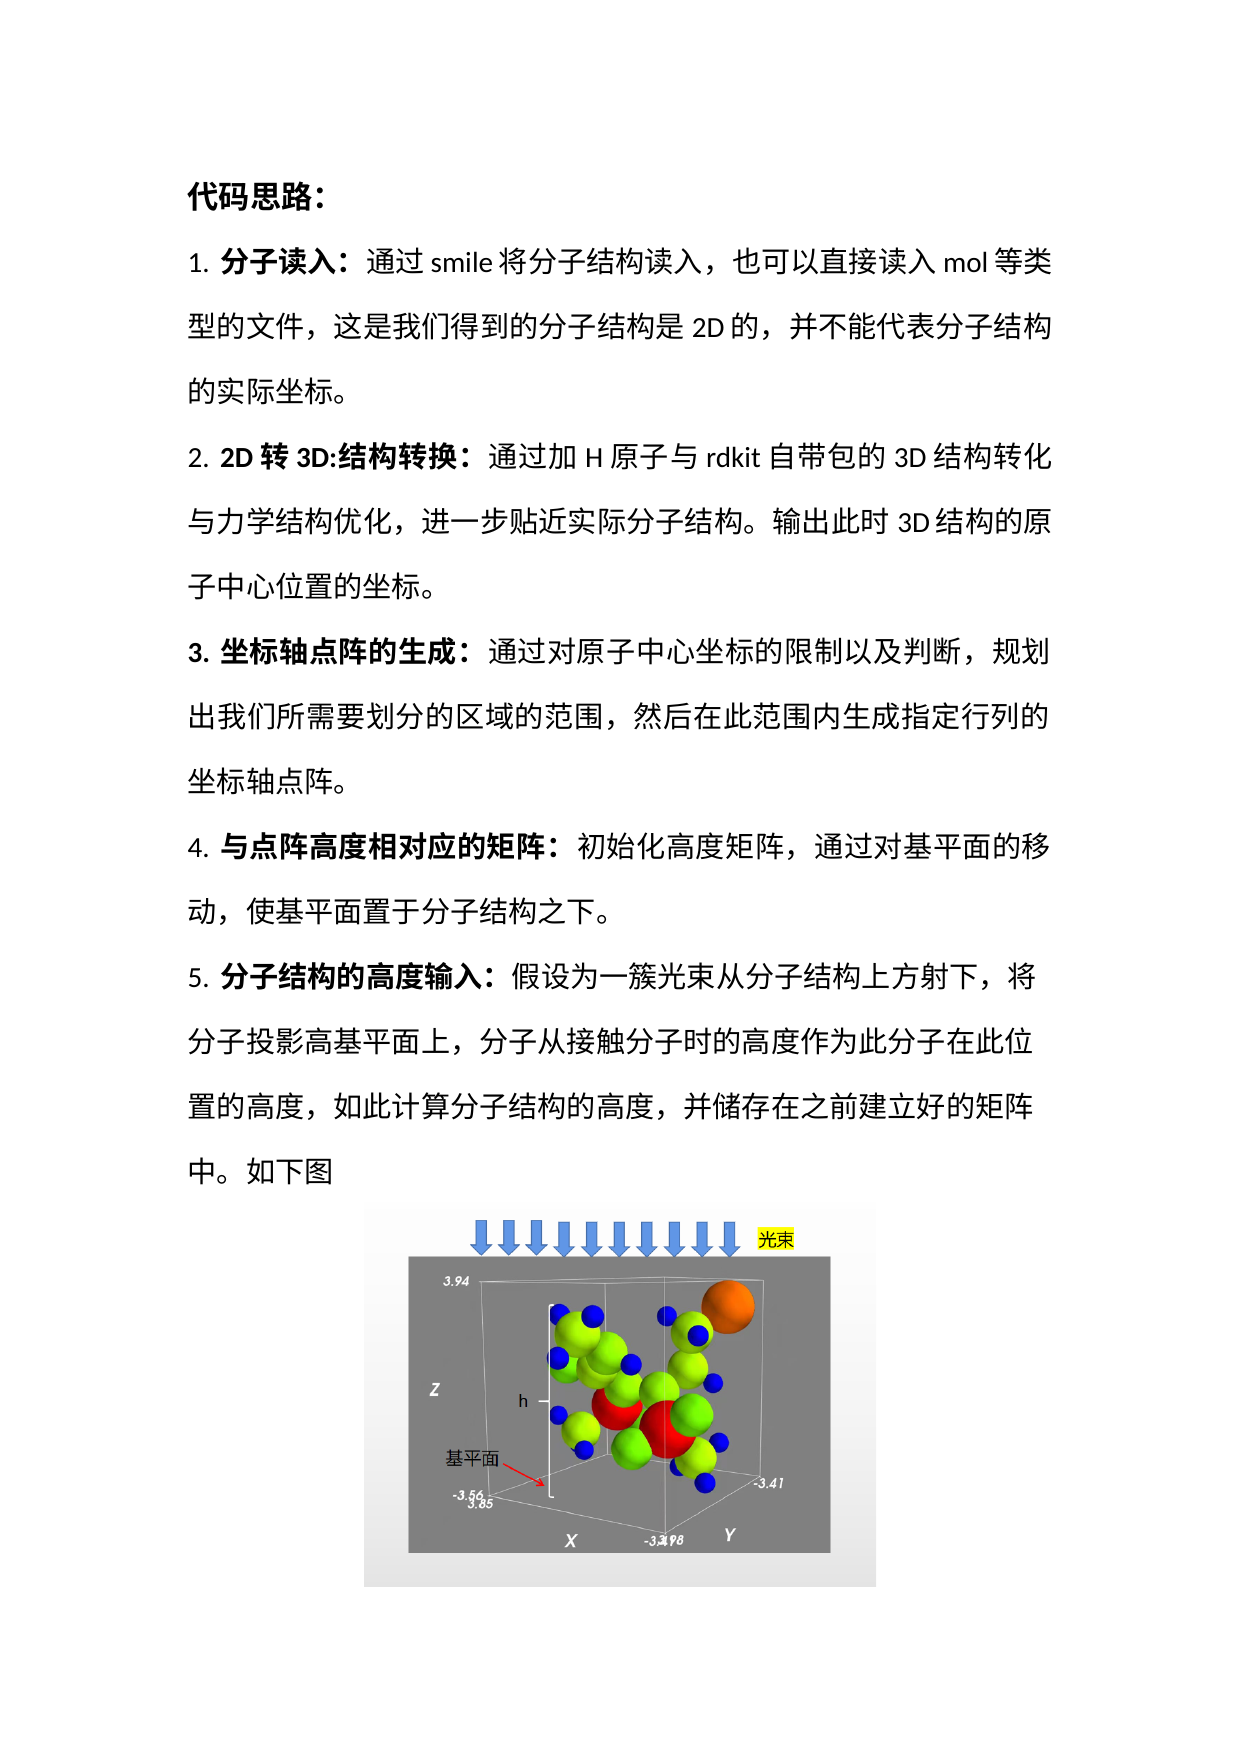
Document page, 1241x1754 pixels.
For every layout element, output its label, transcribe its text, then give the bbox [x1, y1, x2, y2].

list 2D转3D:结构转换：通过加H原子与rdkit自带包的3D结构转化与力学结构优化，进一步贴近实际分子结构。输出此时3D结构的原子中心位置的坐标。 [187, 422, 1053, 617]
list 与点阵高度相对应的矩阵：初始化高度矩阵，通过对基平面的移动，使基平面置于分子结构之下。 [187, 812, 1053, 942]
text 代码思路： [187, 162, 1053, 227]
list 分子结构的高度输入：假设为一簇光束从分子结构上方射下，将分子投影高基平面上，分子从接触分子时的高度作为此分子在此位置的高度，如此计算分子结构的高度，并储存在之前建立好的矩阵中。如下图 [187, 942, 1053, 1202]
list 坐标轴点阵的生成：通过对原子中心坐标的限制以及判断，规划出我们所需要划分的区域的范围，然后在此范围内生成指定行列的坐标轴点阵。 [187, 617, 1053, 812]
picture [364, 1202, 877, 1587]
list 分子读入：通过smile将分子结构读入，也可以直接读入mol等类型的文件，这是我们得到的分子结构是2D的，并不能代表分子结构的实际坐标。 [187, 227, 1053, 422]
